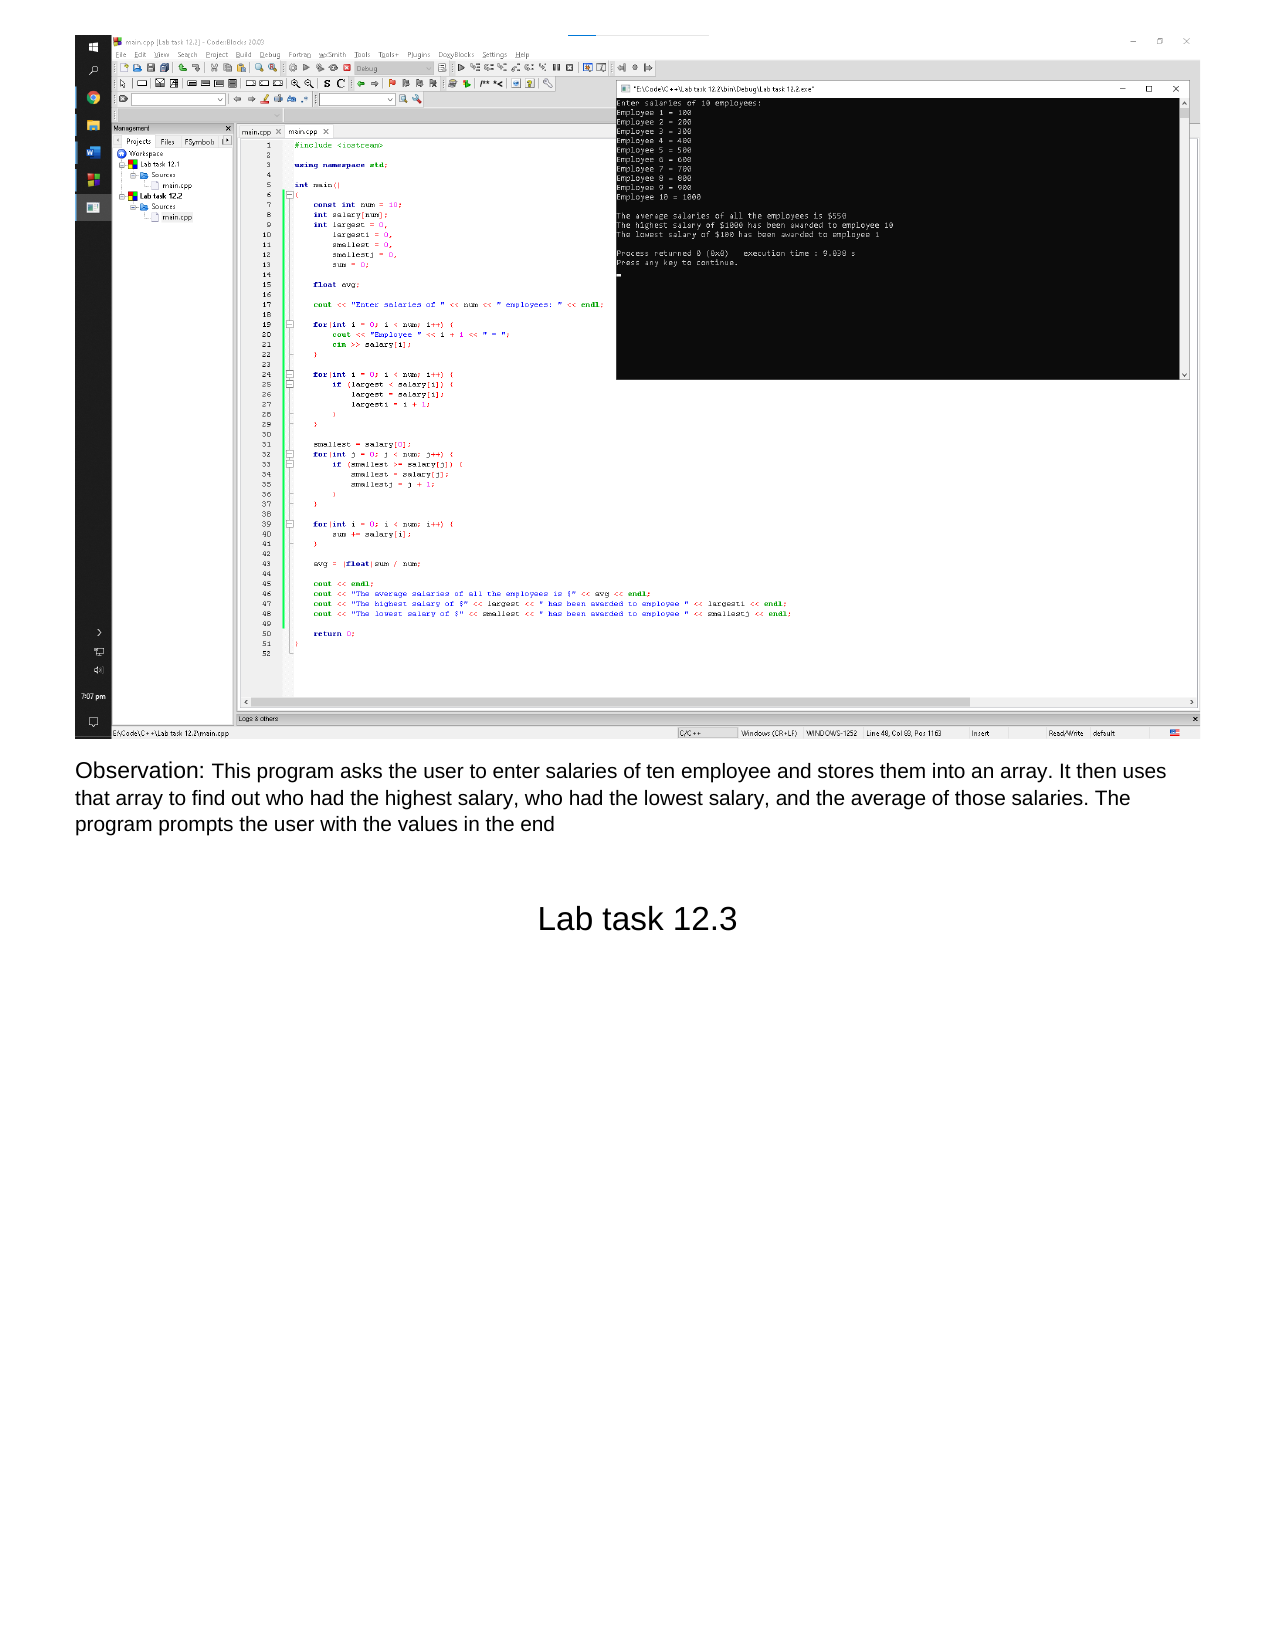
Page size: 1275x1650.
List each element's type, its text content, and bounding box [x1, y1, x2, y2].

text Observation: This program asks the user to enter salaries of ten employee and stores them into an array. It then uses that array to find out who had the highest salary, who had the lowest salary, and the average of those salaries. The program prompts the user with the values in the end [75, 757, 1200, 835]
text Lab task 12.3 [75, 899, 1200, 937]
picture [75, 35, 1200, 739]
